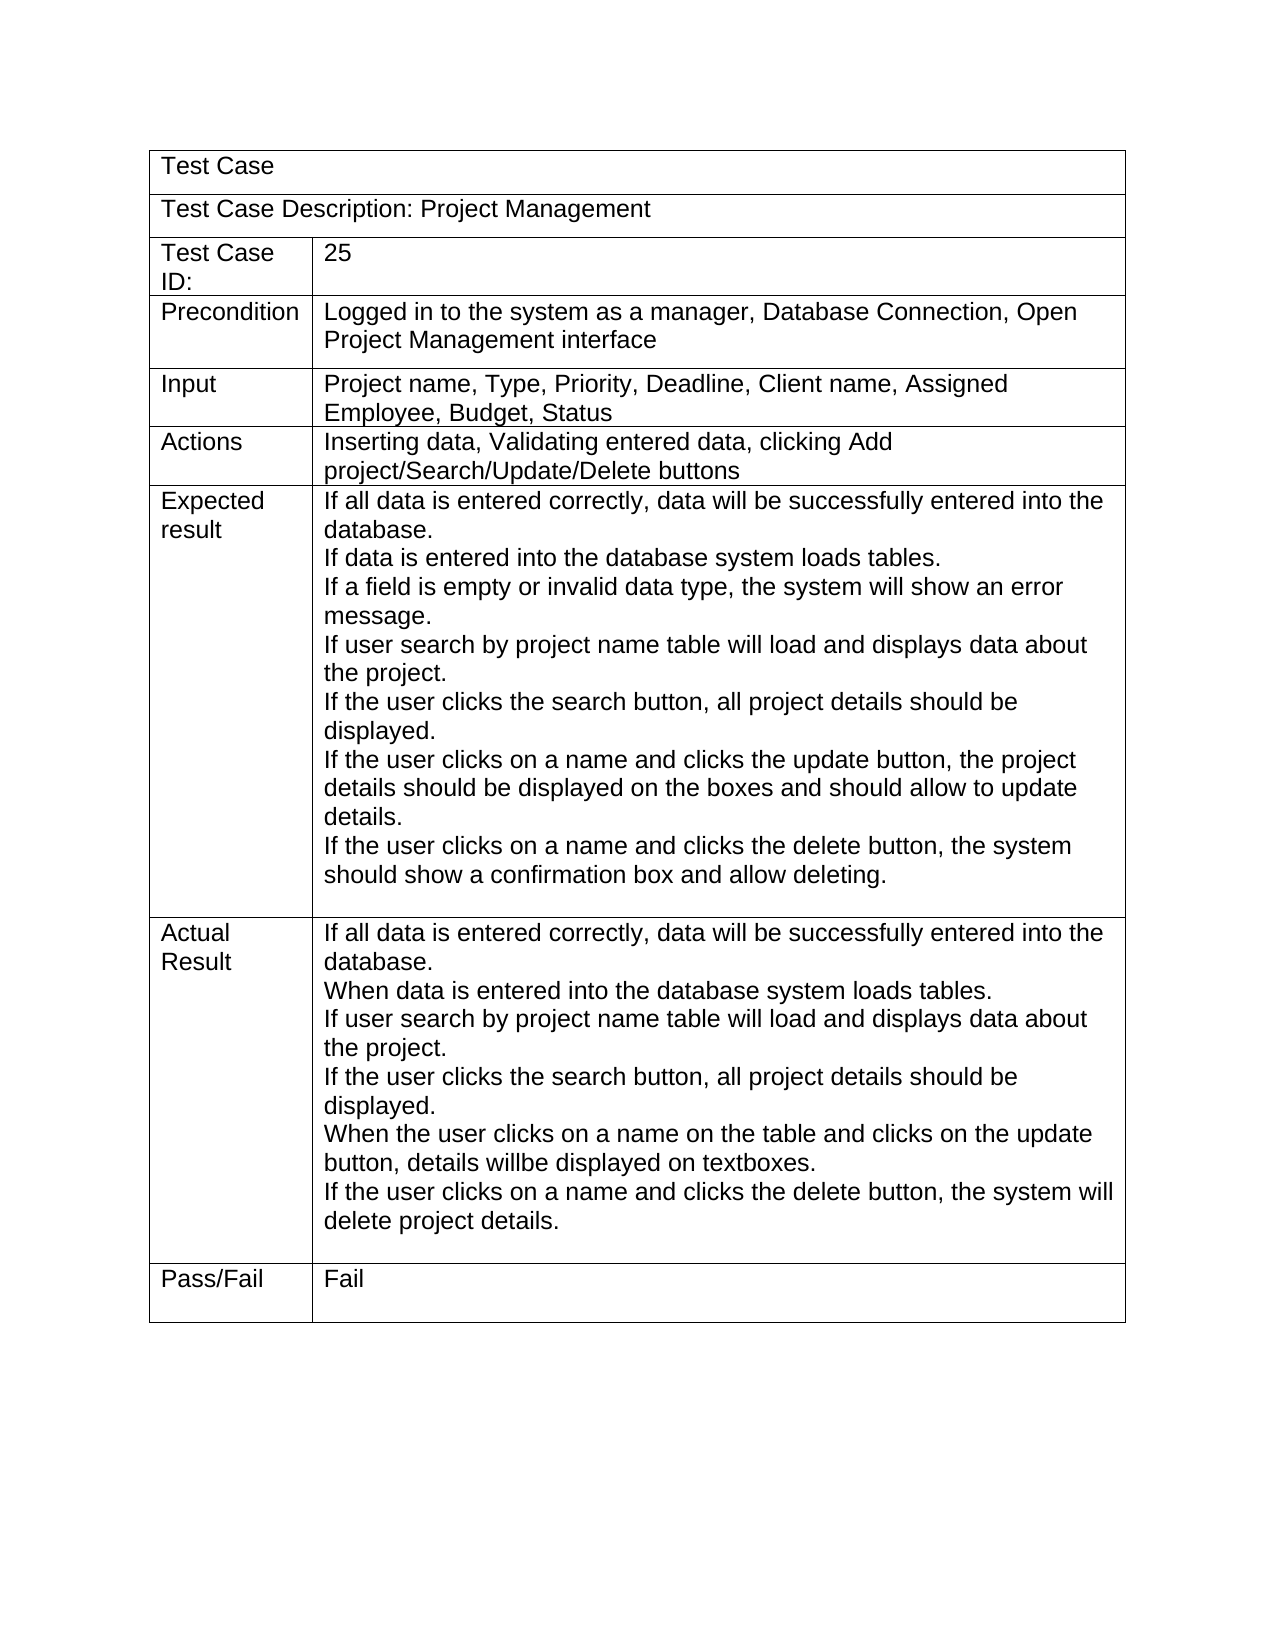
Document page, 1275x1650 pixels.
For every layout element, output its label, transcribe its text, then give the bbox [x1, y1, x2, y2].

table_cell Pass/Fail [150, 1264, 312, 1322]
table_cell Test Case ID: [150, 238, 312, 295]
table_cell If all data is entered correctly, data will be successfully entered into the database. When data is entered into the database system loads tables. If user search by project name table will load and displays data about the project. If the user clicks the search button, all project details should be displayed. When the user clicks on a name on the table and clicks on the update button, details willbe displayed on textboxes. If the user clicks on a name and clicks the delete button, the system will delete project details. [313, 918, 1125, 1263]
table_cell Fail [313, 1264, 1125, 1322]
table_cell Inserting data, Validating entered data, clicking Add project/Search/Update/Delete buttons [313, 427, 1125, 485]
table_header Test Case [150, 151, 1125, 193]
table_cell Precondition [150, 296, 312, 368]
table_cell 25 [313, 238, 1125, 295]
table_cell If all data is entered correctly, data will be successfully entered into the database. If data is entered into the database system loads tables. If a field is empty or invalid data type, the system will show an error message. If user search by project name table will load and displays data about the project. If the user clicks the search button, all project details should be displayed. If the user clicks on a name and clicks the update button, the project details should be displayed on the boxes and should allow to update details. If the user clicks on a name and clicks the delete button, the system should show a confirmation box and allow deleting. [313, 486, 1125, 917]
table_cell Expected result [150, 486, 312, 917]
table_cell Actual Result [150, 918, 312, 1263]
table_cell Project name, Type, Priority, Deadline, Client name, Assigned Employee, Budget, Status [313, 369, 1125, 426]
table_cell Test Case Description: Project Management [150, 195, 1125, 237]
table_cell Input [150, 369, 312, 426]
table_cell Actions [150, 427, 312, 485]
table_cell Logged in to the system as a manager, Database Connection, Open Project Management interface [313, 296, 1125, 368]
